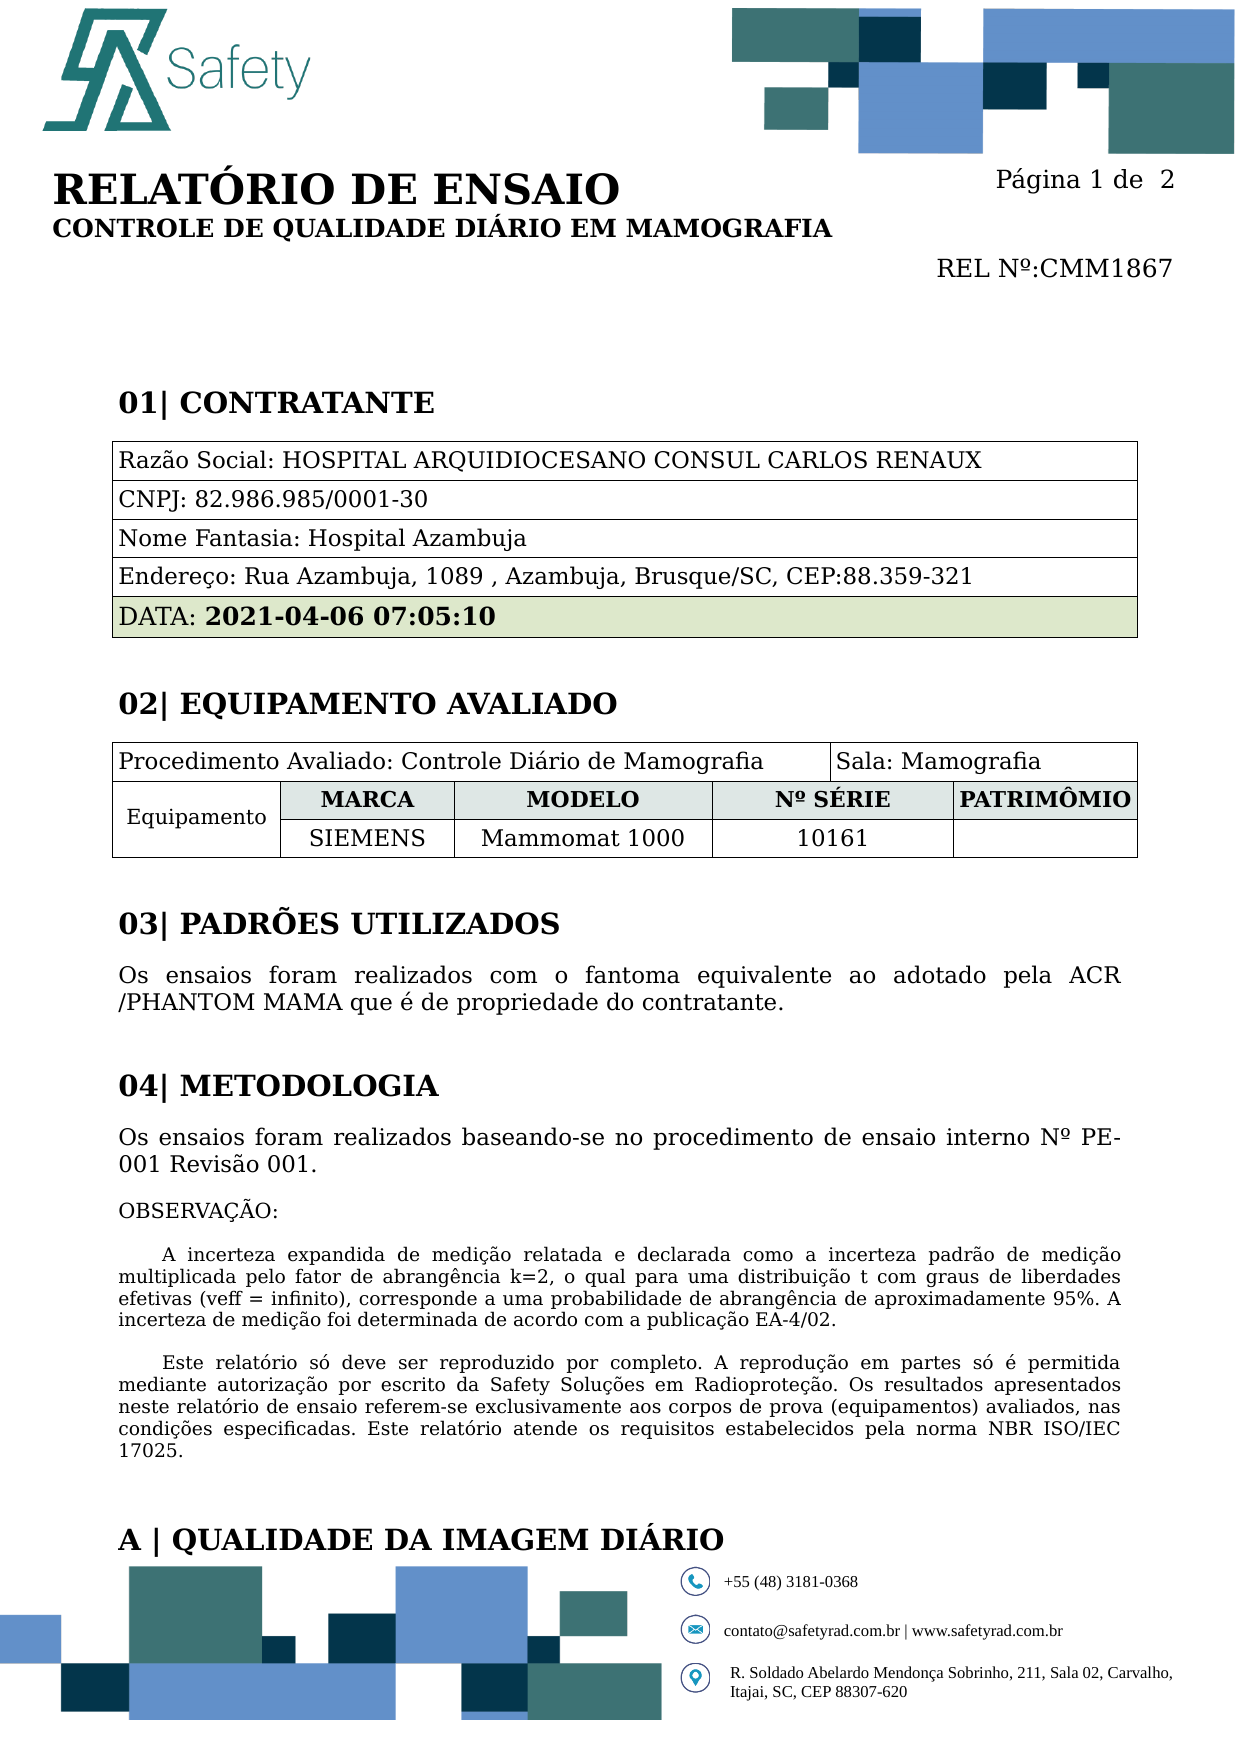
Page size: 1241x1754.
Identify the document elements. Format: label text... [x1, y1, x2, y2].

text OBSERVAÇÃO: [118, 1199, 1122, 1223]
text Este relatório só deve ser reproduzido por completo. A reprodução em partes só é permitida mediante autorização por escrito da Safety Soluções em Radioproteção. Os resultados apresentados neste relatório de ensaio referem-se exclusivamente aos corpos de prova (equipamentos) avaliados, nas condições especificadas. Este relatório atende os requisitos estabelecidos pela norma NBR ISO/IEC 17025. [118, 1352, 1122, 1462]
text 04| METODOLOGIA [118, 1069, 1122, 1104]
table_cell MODELO [455, 782, 712, 819]
text Os ensaios foram realizados com o fantoma equivalente ao adotado pela ACR /PHANTOM MAMA que é de propriedade do contratante. [118, 962, 1122, 1016]
text A incerteza expandida de medição relatada e declarada como a incerteza padrão de medição multiplicada pelo fator de abrangência k=2, o qual para uma distribuição t com graus de liberdades efetivas (veff = infinito), corresponde a uma probabilidade de abrangência de aproximadamente 95%. A incerteza de medição foi determinada de acordo com a publicação EA-4/02. [118, 1244, 1122, 1331]
picture [731, 8, 1235, 154]
text Os ensaios foram realizados baseando-se no procedimento de ensaio interno Nº PE-001 Revisão 001. [118, 1124, 1122, 1178]
table_cell Endereço: Rua Azambuja, 1089 , Azambuja, Brusque/SC, CEP:88.359-321 [113, 558, 1137, 596]
table_cell PATRIMÔMIO [954, 782, 1137, 819]
text 01| CONTRATANTE [118, 386, 1122, 420]
table_cell Mammomat 1000 [455, 820, 712, 857]
table_cell Equipamento [113, 782, 280, 857]
text 02| EQUIPAMENTO AVALIADO [118, 687, 1122, 721]
table_cell MARCA [281, 782, 454, 819]
picture [42, 8, 311, 131]
table_cell Nome Fantasia: Hospital Azambuja [113, 520, 1137, 557]
picture [680, 1663, 710, 1693]
picture [0, 1566, 662, 1720]
table_header Razão Social: HOSPITAL ARQUIDIOCESANO CONSUL CARLOS RENAUX [113, 442, 1137, 480]
table_cell 10161 [713, 820, 953, 857]
text 03| PADRÕES UTILIZADOS [118, 907, 1122, 942]
table_cell SIEMENS [281, 820, 454, 857]
table_header Sala: Mamografia [831, 743, 1137, 781]
table_header Procedimento Avaliado: Controle Diário de Mamografia [113, 743, 830, 781]
picture [680, 1566, 710, 1596]
table_cell Nº SÉRIE [713, 782, 953, 819]
table_cell DATA: 2021-04-06 07:05:10 [113, 597, 1137, 637]
text A | QUALIDADE DA IMAGEM DIÁRIO [118, 1523, 1122, 1557]
table_cell [954, 820, 1137, 857]
table_cell CNPJ: 82.986.985/0001-30 [113, 481, 1137, 518]
picture [680, 1614, 710, 1644]
